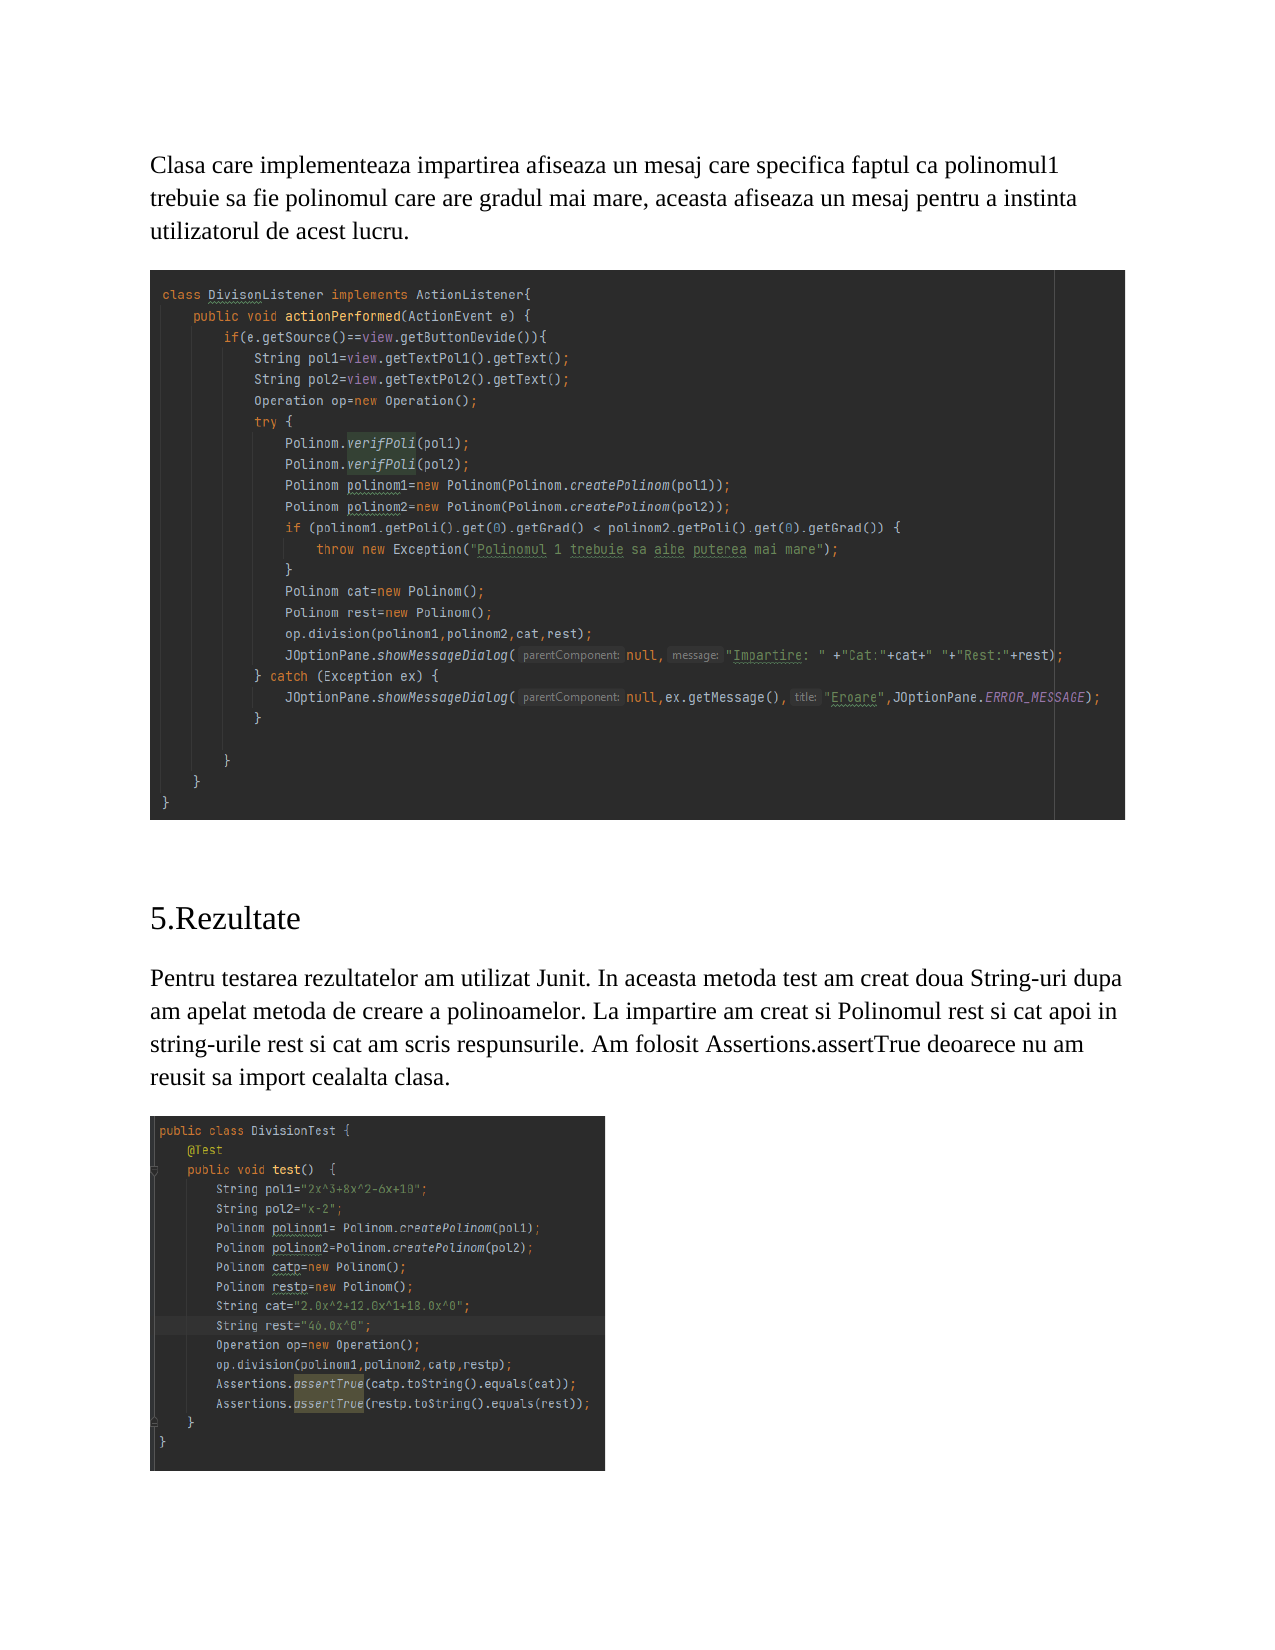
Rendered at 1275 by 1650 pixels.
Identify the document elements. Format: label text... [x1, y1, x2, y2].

text Clasa care implementeaza impartirea afiseaza un mesaj care specifica faptul ca polinomul1 trebuie sa fie polinomul care are gradul mai mare, aceasta afiseaza un mesaj pentru a instinta utilizatorul de acest lucru. [150, 150, 1125, 245]
text 5.Rezultate [150, 898, 1125, 937]
text Pentru testarea rezultatelor am utilizat Junit. In aceasta metoda test am creat doua String-uri dupa am apelat metoda de creare a polinoamelor. La impartire am creat si Polinomul rest si cat apoi in string-urile rest si cat am scris respunsurile. Am folosit Assertions.assertTrue deoarece nu am reusit sa import cealalta clasa. [150, 963, 1125, 1091]
picture [150, 1116, 605, 1471]
picture [150, 270, 1125, 820]
